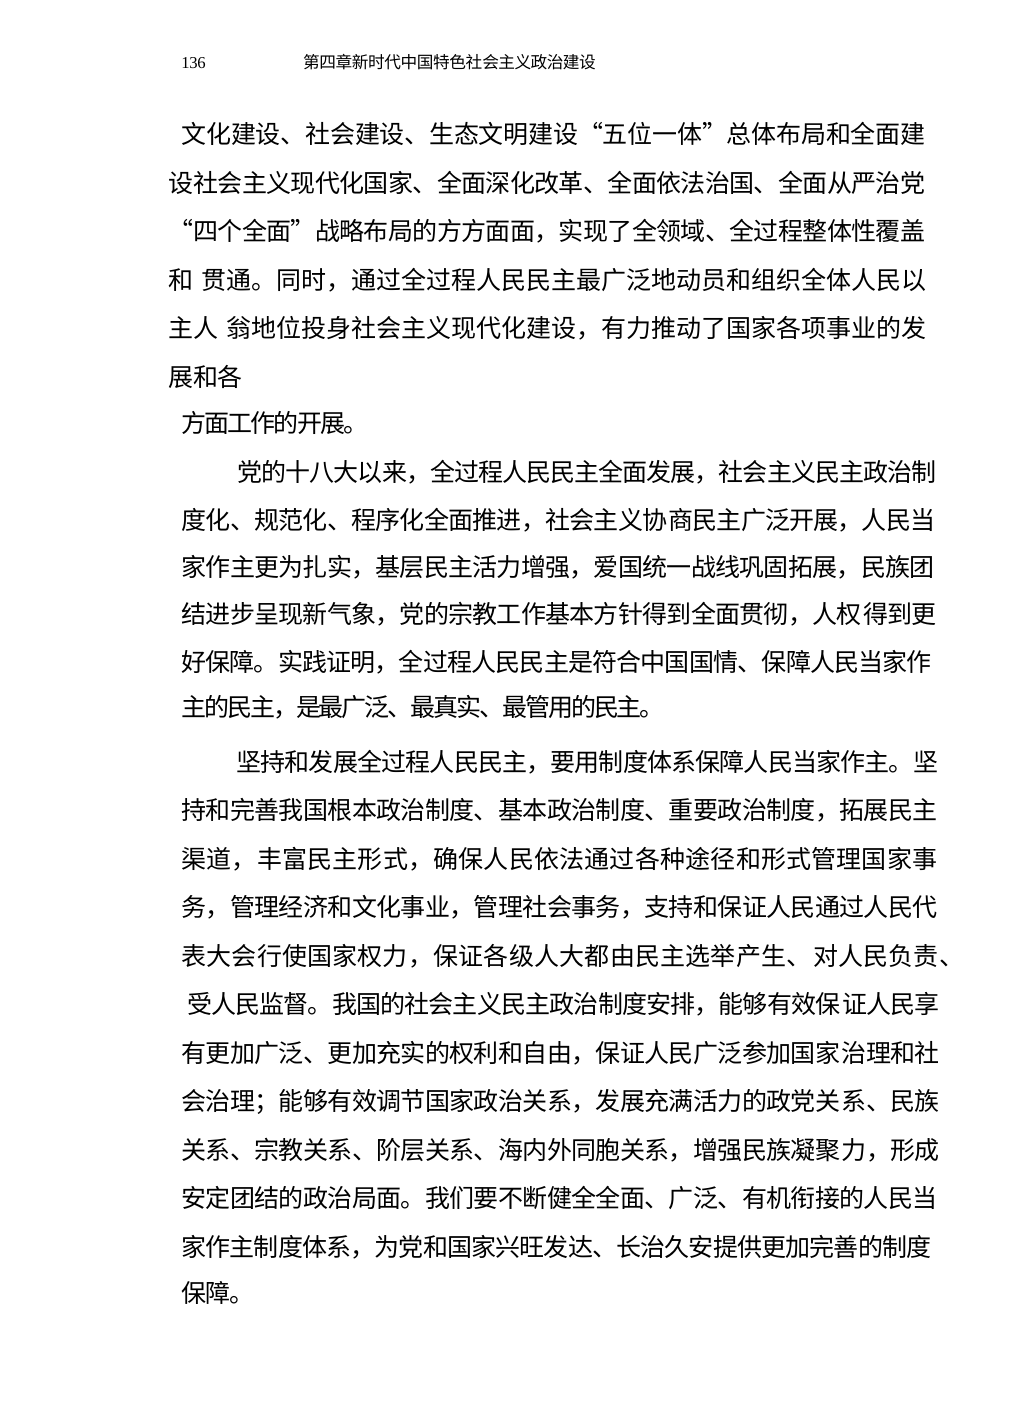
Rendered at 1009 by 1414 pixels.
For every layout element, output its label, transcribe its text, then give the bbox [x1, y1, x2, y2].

text 党的十八大以来，全过程人民民主全面发展，社会主义民主政治制 度化、规范化、程序化全面推进，社会主义协商民主广泛开展，人民当 家作主更为扎实，基层民主活力增强，爱国统一战线巩固拓展，民族团 结进步呈现新气象，党的宗教工作基本方针得到全面贯彻，人权得到更 好保障。实践证明，全过程人民民主是符合中国国情、保障人民当家作 [181, 453, 936, 679]
text 保障。 [181, 1276, 939, 1309]
text 坚持和发展全过程人民民主，要用制度体系保障人民当家作主。坚 持和完善我国根本政治制度、基本政治制度、重要政治制度，拓展民主 渠道，丰富民主形式，确保人民依法通过各种途径和形式管理国家事 务，管理经济和文化事业，管理社会事务，支持和保证人民通过人民代 表大会行使国家权力，保证各级人大都由民主选举产生、对人民负责、 受人民监督。我国的社会主义民主政治制度安排，能够有效保证人民享 有更加广泛、更加充实的权利和自由，保证人民广泛参加国家治理和社 会治理；能够有效调节国家政治关系，发展充满活力的政党关系、民族 关系、宗教关系、阶层关系、海内外同胞关系，增强民族凝聚力，形成 安定团结的政治局面。我们要不断健全全面、广泛、有机衔接的人民当 家作主制度体系，为党和国家兴旺发达、长治久安提供更加完善的制度 [181, 742, 939, 1264]
text 136 第四章新时代中国特色社会主义政治建设 [181, 51, 939, 73]
text 主的民主，是最广泛、最真实、最管用的民主。 [181, 690, 939, 723]
text 文化建设、社会建设、生态文明建设“五位一体”总体布局和全面建 设社会主义现代化国家、全面深化改革、全面依法治国、全面从严治党 “四个全面”战略布局的方方面面，实现了全领域、全过程整体性覆盖和 贯通。同时，通过全过程人民民主最广泛地动员和组织全体人民以主人 翁地位投身社会主义现代化建设，有力推动了国家各项事业的发展和各 [169, 114, 926, 393]
text 方面工作的开展。 [181, 406, 939, 439]
